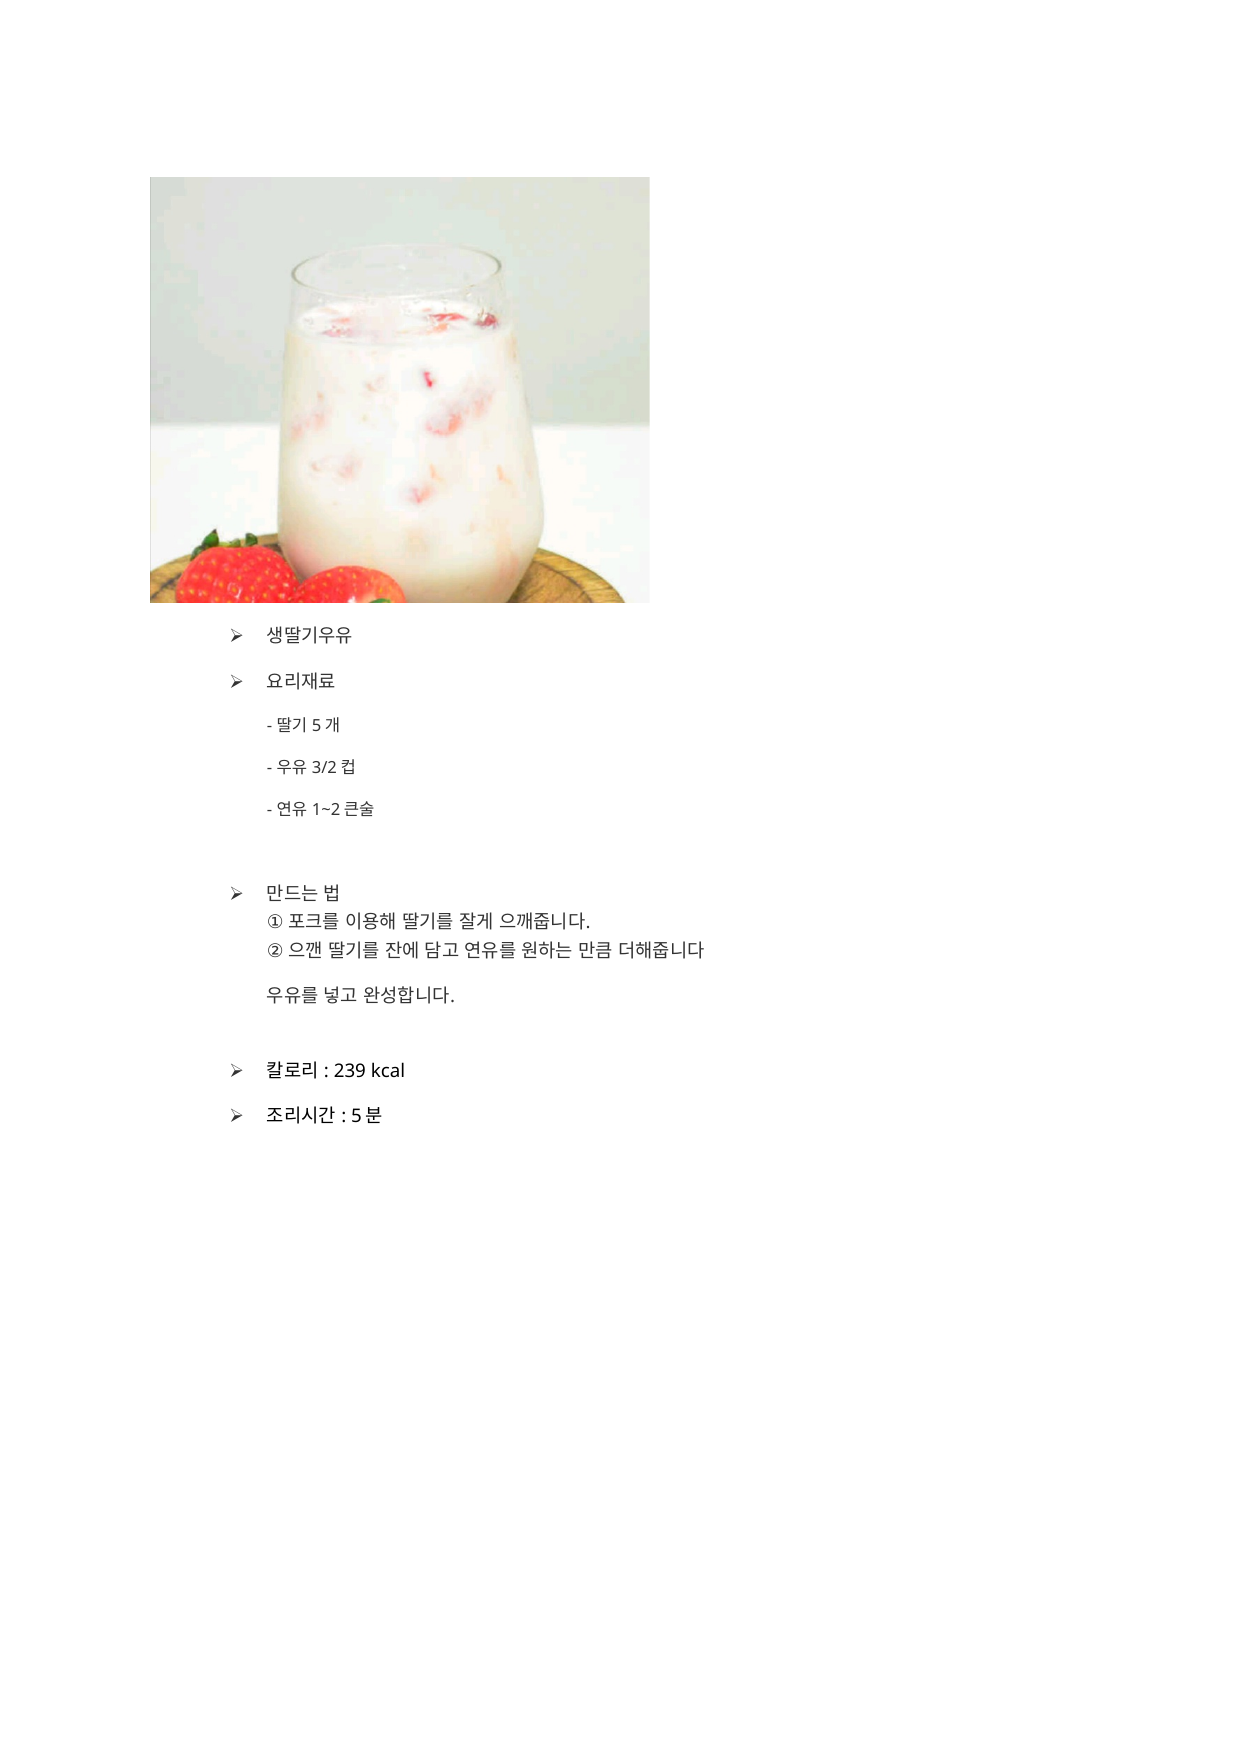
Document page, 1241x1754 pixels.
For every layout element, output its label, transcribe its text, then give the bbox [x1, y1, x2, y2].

list 우유를 넣고 완성합니다. [267, 981, 1090, 1037]
list 칼로리 : 239 kcal [229, 1056, 1090, 1083]
list - 딸기 5개 [267, 712, 1090, 736]
list 조리시간 : 5분 [229, 1101, 1090, 1128]
list 만드는 법 ① 포크를 이용해 딸기를 잘게 으깨줍니다. ② 으깬 딸기를 잔에 담고 연유를 원하는 만큼 더해줍니다 [229, 878, 1090, 962]
list - 연유 1~2큰술 [267, 796, 1090, 820]
list 생딸기우유 [229, 621, 1090, 648]
list - 우유 3/2컵 [267, 754, 1090, 778]
picture [150, 177, 650, 603]
list 요리재료 [229, 666, 1090, 693]
